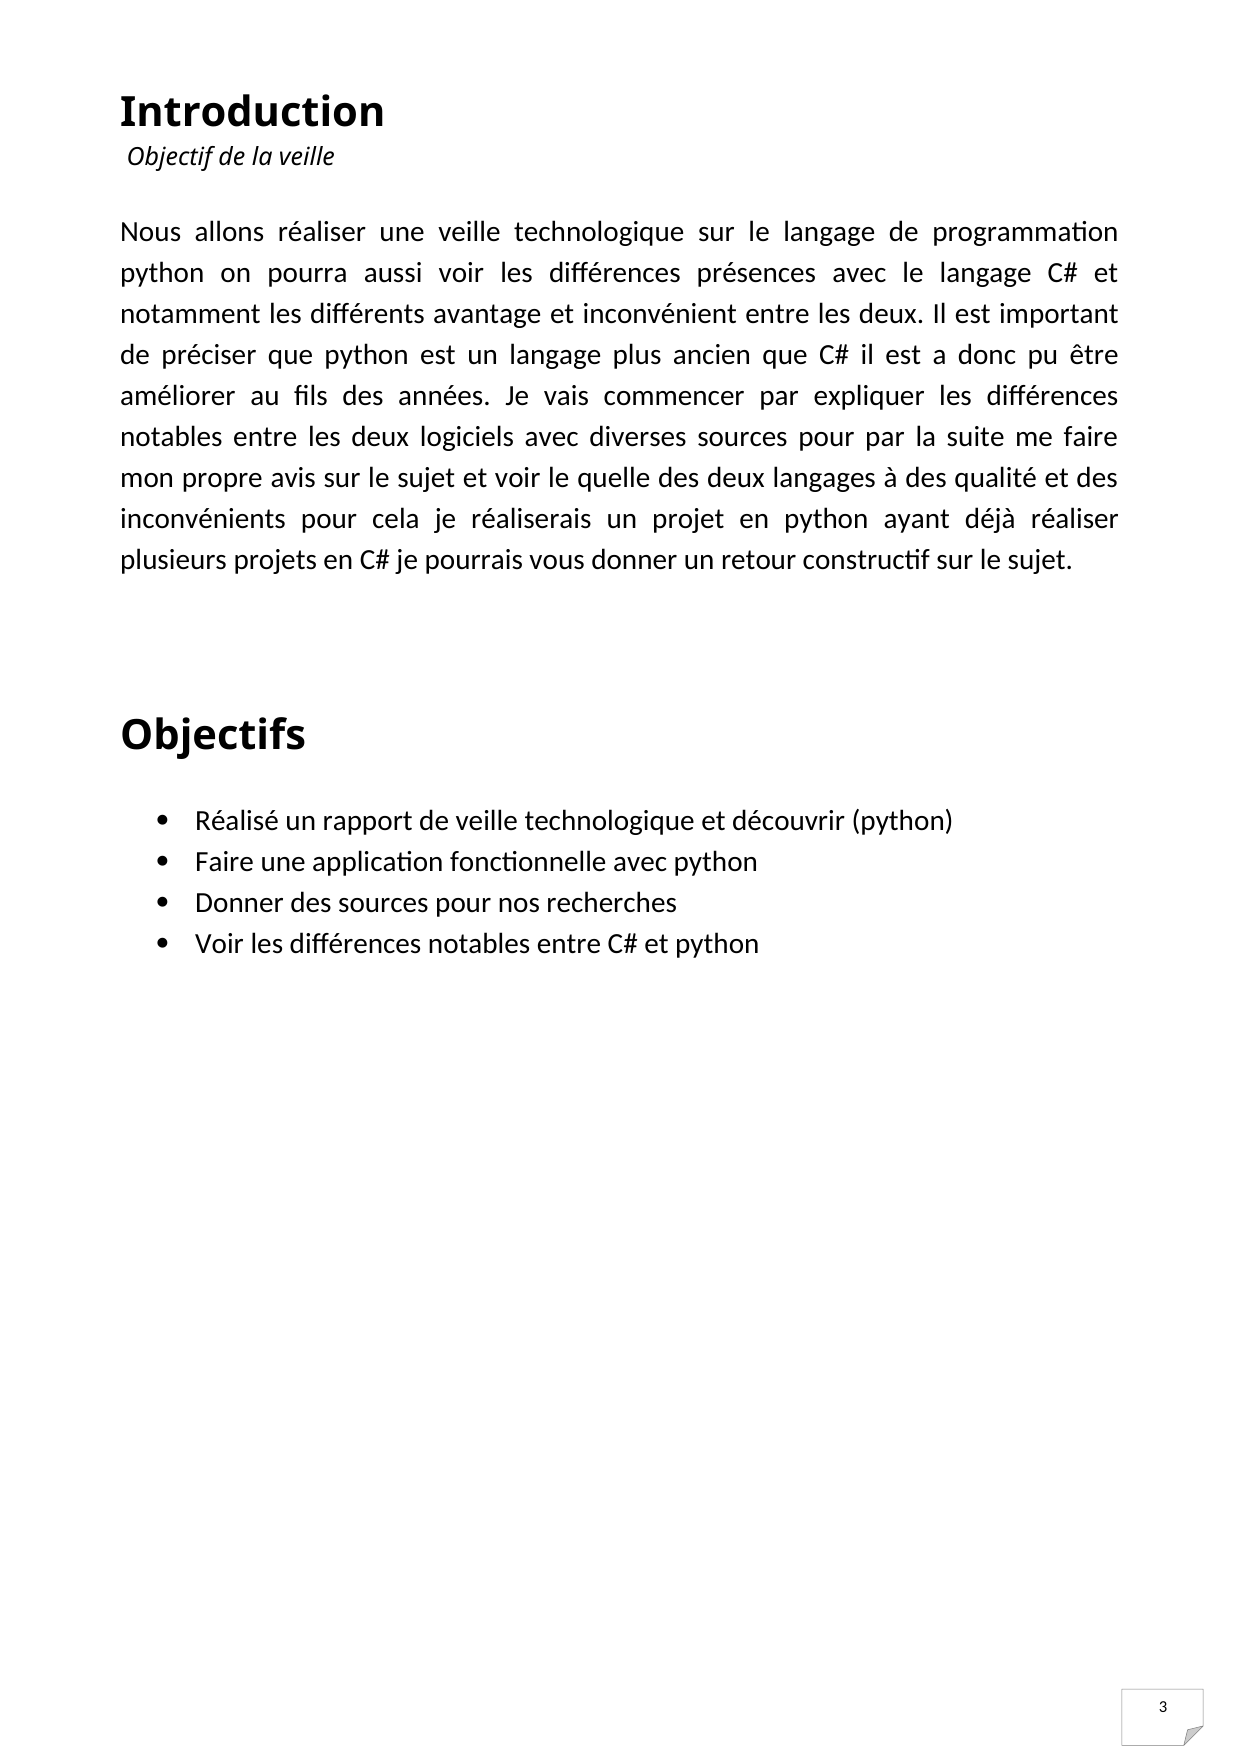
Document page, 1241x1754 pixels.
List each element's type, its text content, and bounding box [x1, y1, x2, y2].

subtitle Objectifs [120, 704, 1120, 761]
text Nous allons réaliser une veille technologique sur le langage de programmation python on pourra aussi voir les différences présences avec le langage C# et notamment les différents avantage et inconvénient entre les deux. Il est important de préciser que python est un langage plus ancien que C# il est a donc pu être améliorer au fils des années. Je vais commencer par expliquer les différences notables entre les deux logiciels avec diverses sources pour par la suite me faire mon propre avis sur le sujet et voir le quelle des deux langages à des qualité et des inconvénients pour cela je réaliserais un projet en python ayant déjà réaliser plusieurs projets en C# je pourrais vous donner un retour constructif sur le sujet. [120, 213, 1120, 576]
list Faire une application fonctionnelle avec python [157, 843, 1120, 879]
list Donner des sources pour nos recherches [157, 884, 1120, 920]
subtitle Introduction [120, 82, 1120, 138]
subtitle Objectif de la veille [120, 138, 1120, 172]
list Réalisé un rapport de veille technologique et découvrir (python) [157, 802, 1120, 838]
list Voir les différences notables entre C# et python [157, 925, 1120, 961]
